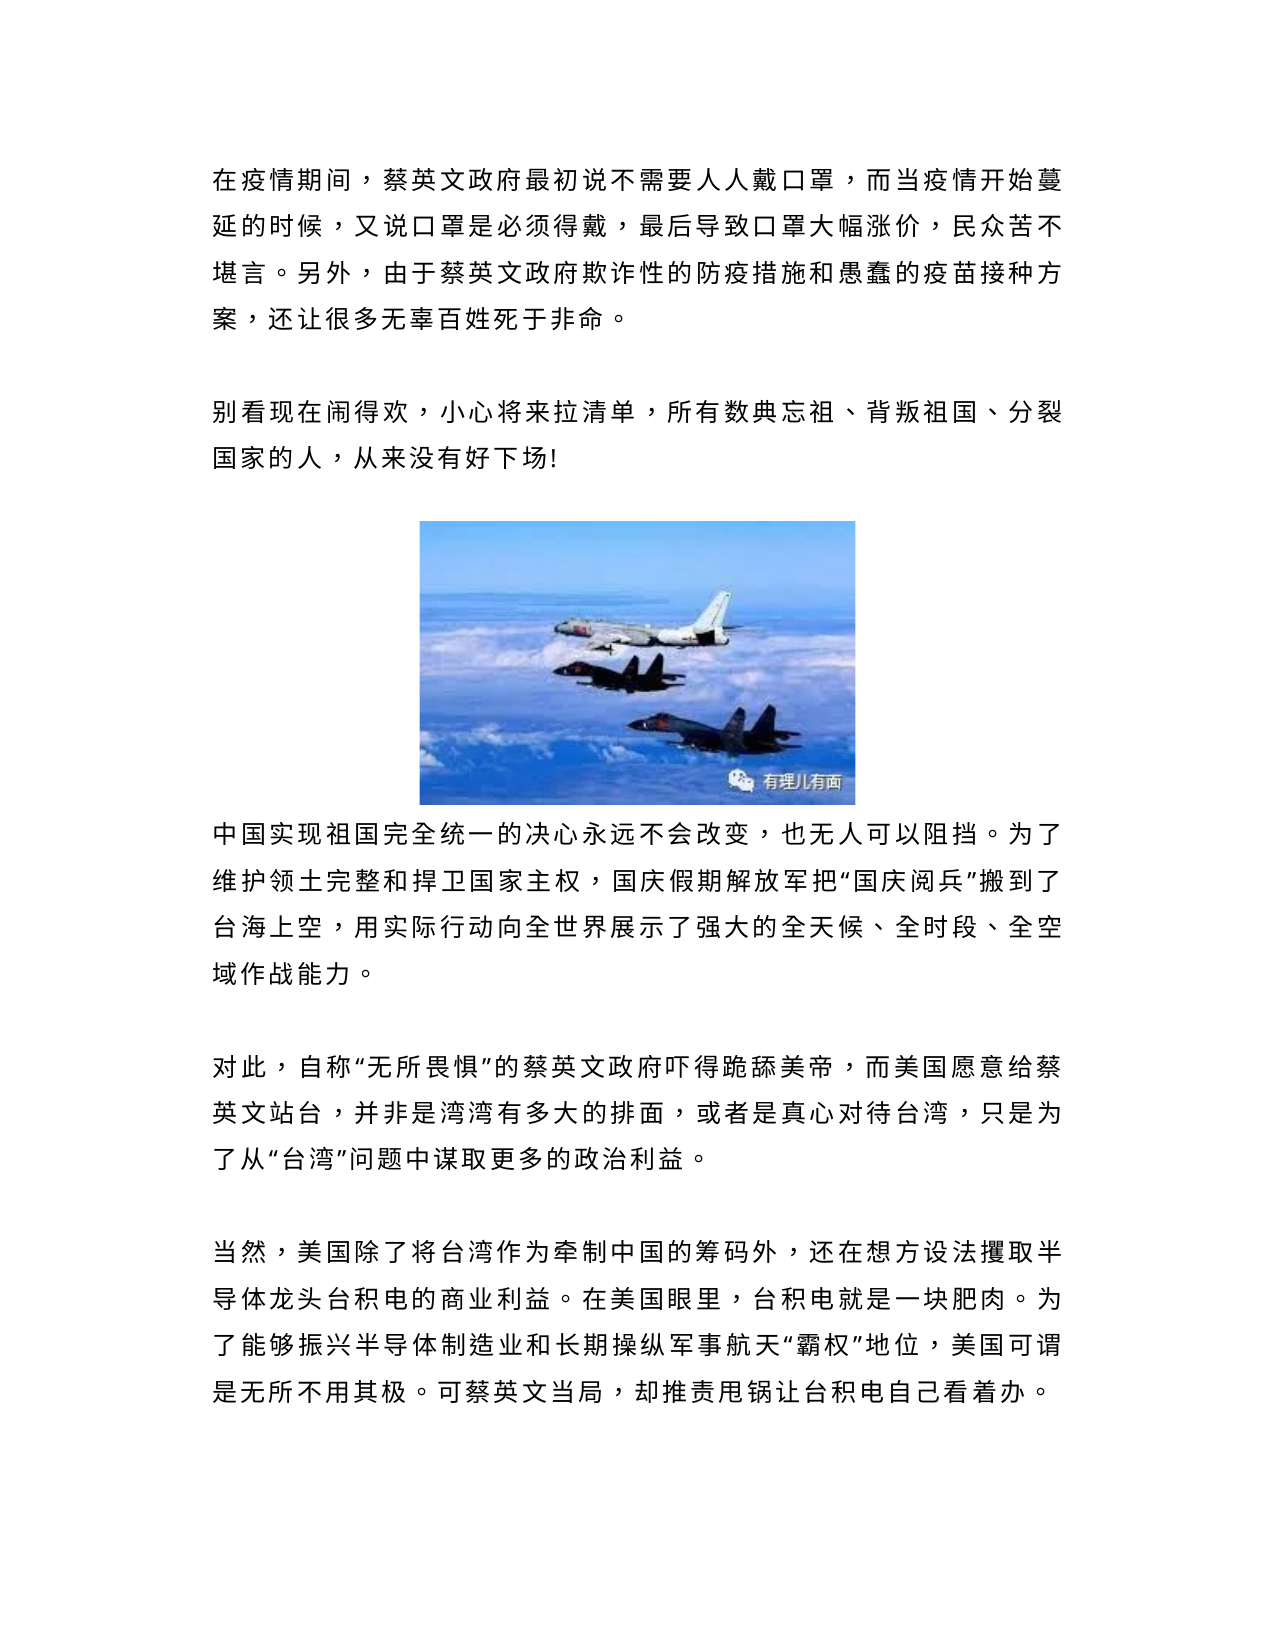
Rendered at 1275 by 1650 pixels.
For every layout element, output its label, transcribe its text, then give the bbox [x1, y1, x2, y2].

picture [419, 521, 856, 805]
text 当然，美国除了将台湾作为牵制中国的筹码外，还在想方设法攫取半导体龙头台积电的商业利益。在美国眼里，台积电就是一块肥肉。为了能够振兴半导体制造业和长期操纵军事航天“霸权”地位，美国可谓是无所不用其极。可蔡英文当局，却推责甩锅让台积电自己看着办。 [212, 1223, 1062, 1408]
text 在疫情期间，蔡英文政府最初说不需要人人戴口罩，而当疫情开始蔓延的时候，又说口罩是必须得戴，最后导致口罩大幅涨价，民众苦不堪言。另外，由于蔡英文政府欺诈性的防疫措施和愚蠢的疫苗接种方案，还让很多无辜百姓死于非命。 [212, 150, 1062, 336]
text 别看现在闹得欢，小心将来拉清单，所有数典忘祖、背叛祖国、分裂国家的人，从来没有好下场! [212, 382, 1062, 475]
text 中国实现祖国完全统一的决心永远不会改变，也无人可以阻挡。为了维护领土完整和捍卫国家主权，国庆假期解放军把“国庆阅兵”搬到了台海上空，用实际行动向全世界展示了强大的全天候、全时段、全空域作战能力。 [212, 804, 1062, 990]
text 对此，自称“无所畏惧”的蔡英文政府吓得跪舔美帝，而美国愿意给蔡英文站台，并非是湾湾有多大的排面，或者是真心对待台湾，只是为了从“台湾”问题中谋取更多的政治利益。 [212, 1037, 1062, 1176]
